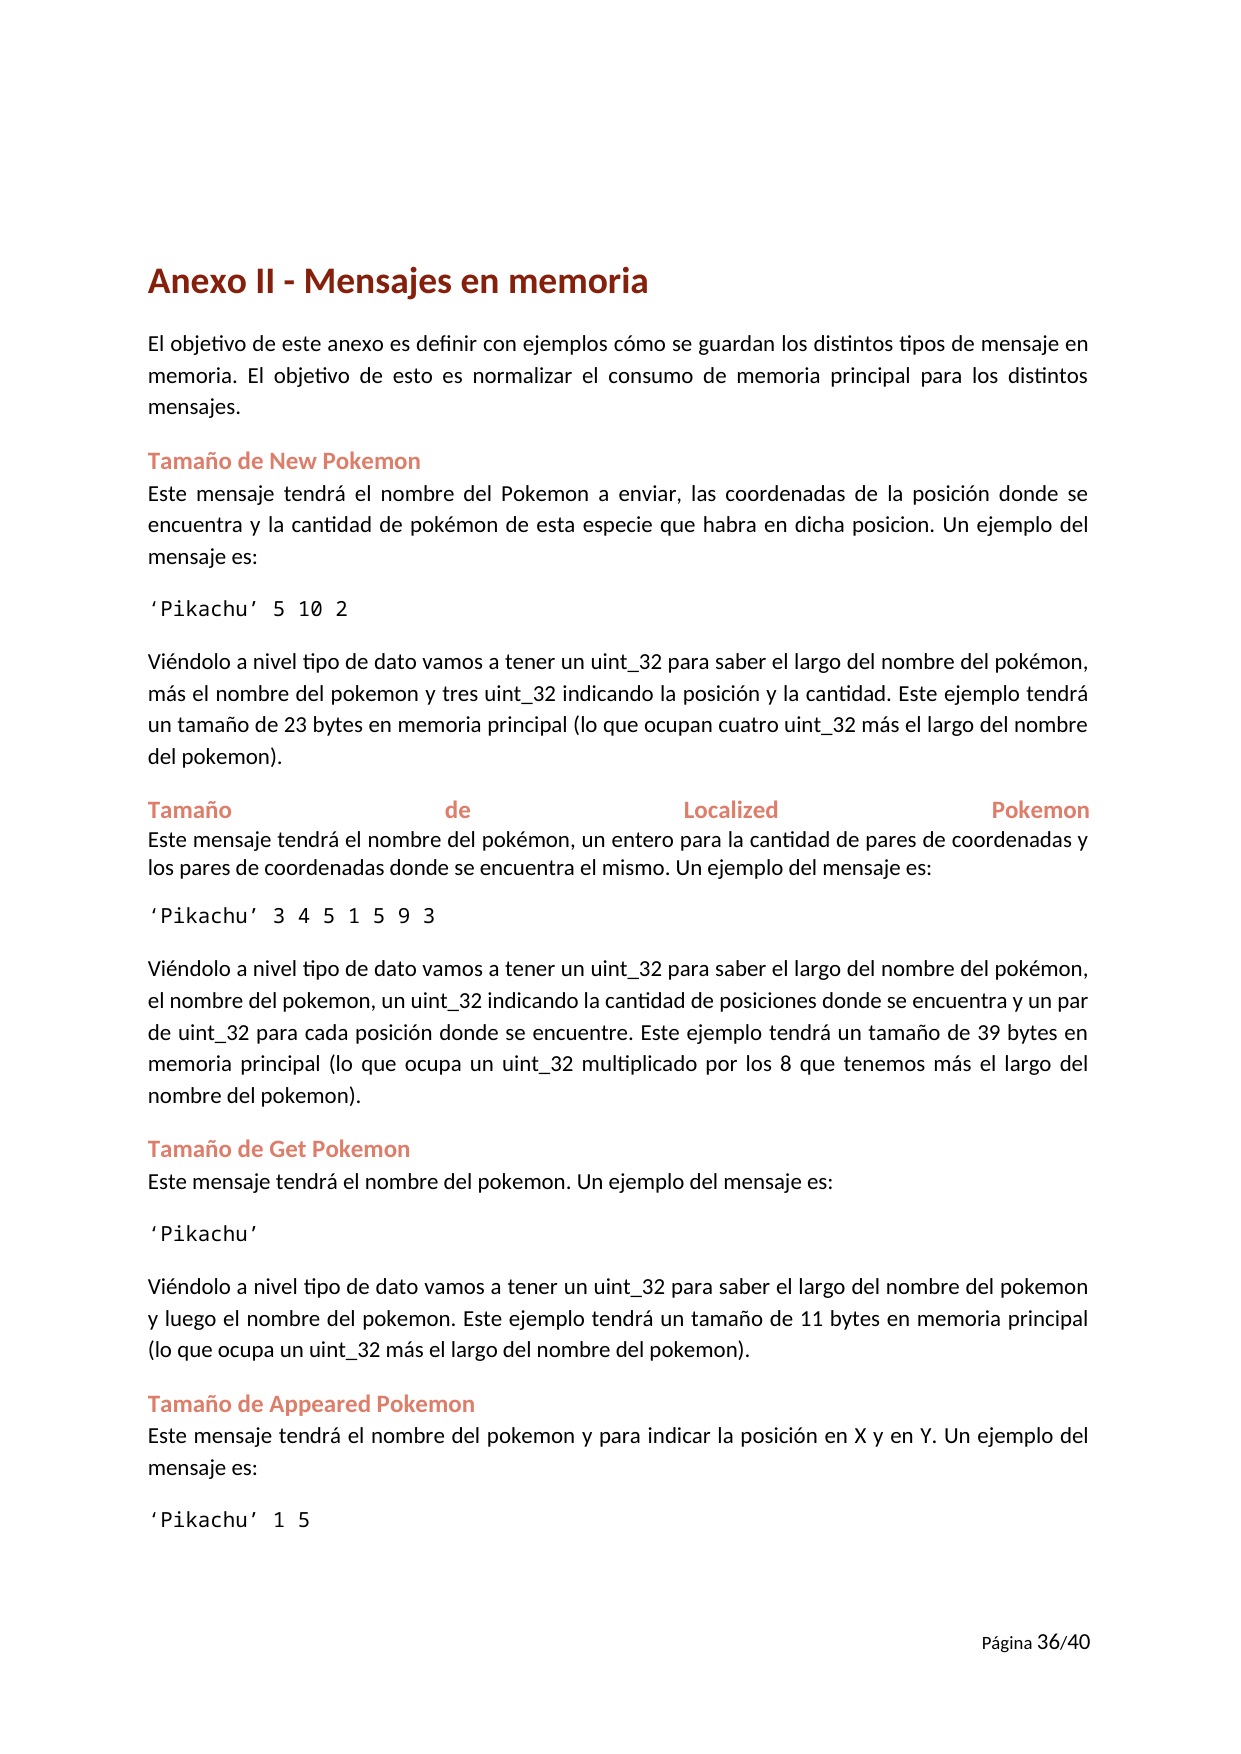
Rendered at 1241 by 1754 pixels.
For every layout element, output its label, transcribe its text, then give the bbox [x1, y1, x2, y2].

subtitle Tamaño de New Pokemon [148, 445, 1090, 475]
text Viéndolo a nivel tipo de dato vamos a tener un uint_32 para saber el largo del nombre del pokemon y luego el nombre del pokemon. Este ejemplo tendrá un tamaño de 11 bytes en memoria principal (lo que ocupa un uint_32 más el largo del nombre del pokemon). [148, 1272, 1090, 1363]
text Este mensaje tendrá el nombre del Pokemon a enviar, las coordenadas de la posición donde se encuentra y la cantidad de pokémon de esta especie que habra en dicha posicion. Un ejemplo del mensaje es: [148, 479, 1090, 570]
subtitle Anexo II - Mensajes en memoria [148, 257, 1090, 302]
subtitle Tamaño de Appeared Pokemon [148, 1388, 1090, 1418]
subtitle Tamaño de Localized Pokemon Este mensaje tendrá el nombre del pokémon, un entero para la cantidad de pares de coordenadas y los pares de coordenadas donde se encuentra el mismo. Un ejemplo del mensaje es: [148, 794, 1090, 881]
text Este mensaje tendrá el nombre del pokemon y para indicar la posición en X y en Y. Un ejemplo del mensaje es: [148, 1422, 1090, 1481]
text ‘Pikachu’ [148, 1219, 1090, 1248]
text ‘Pikachu’ 5 10 2 [148, 594, 1090, 623]
text Viéndolo a nivel tipo de dato vamos a tener un uint_32 para saber el largo del nombre del pokémon, el nombre del pokemon, un uint_32 indicando la cantidad de posiciones donde se encuentra y un par de uint_32 para cada posición donde se encuentre. Este ejemplo tendrá un tamaño de 39 bytes en memoria principal (lo que ocupa un uint_32 multiplicado por los 8 que tenemos más el largo del nombre del pokemon). [148, 954, 1090, 1109]
text ‘Pikachu’ 1 5 [148, 1506, 1090, 1534]
text Este mensaje tendrá el nombre del pokemon. Un ejemplo del mensaje es: [148, 1167, 1090, 1195]
text El objetivo de este anexo es definir con ejemplos cómo se guardan los distintos tipos de mensaje en memoria. El objetivo de esto es normalizar el consumo de memoria principal para los distintos mensajes. [148, 329, 1090, 420]
text ‘Pikachu’ 3 4 5 1 5 9 3 [148, 902, 1090, 930]
text Viéndolo a nivel tipo de dato vamos a tener un uint_32 para saber el largo del nombre del pokémon, más el nombre del pokemon y tres uint_32 indicando la posición y la cantidad. Este ejemplo tendrá un tamaño de 23 bytes en memoria principal (lo que ocupan cuatro uint_32 más el largo del nombre del pokemon). [148, 647, 1090, 770]
subtitle Tamaño de Get Pokemon [148, 1133, 1090, 1164]
